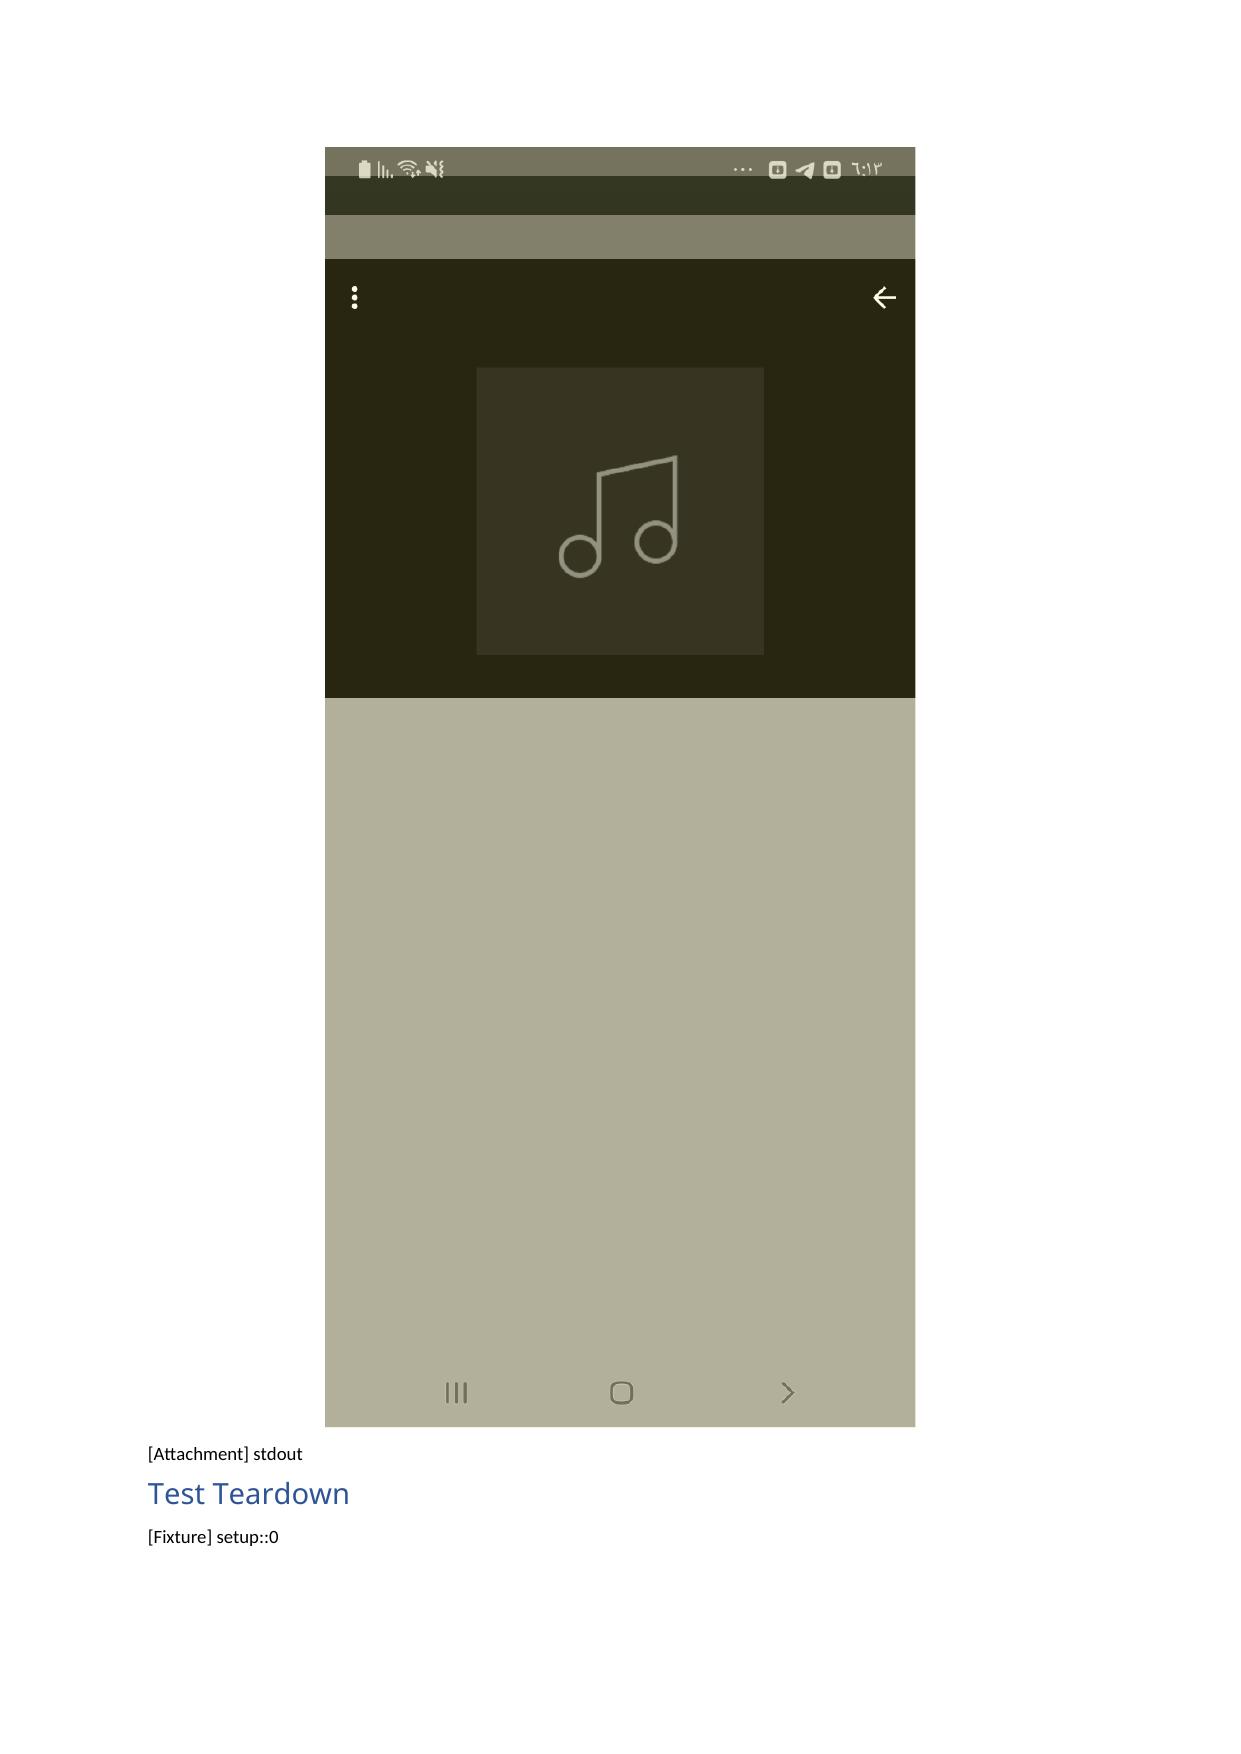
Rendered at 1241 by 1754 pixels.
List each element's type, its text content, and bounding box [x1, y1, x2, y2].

subtitle Test Teardown [148, 1473, 1093, 1513]
text [Attachment] stdout [148, 1442, 1093, 1465]
text [Fixture] setup::0 [148, 1526, 1093, 1548]
picture [325, 147, 916, 1428]
